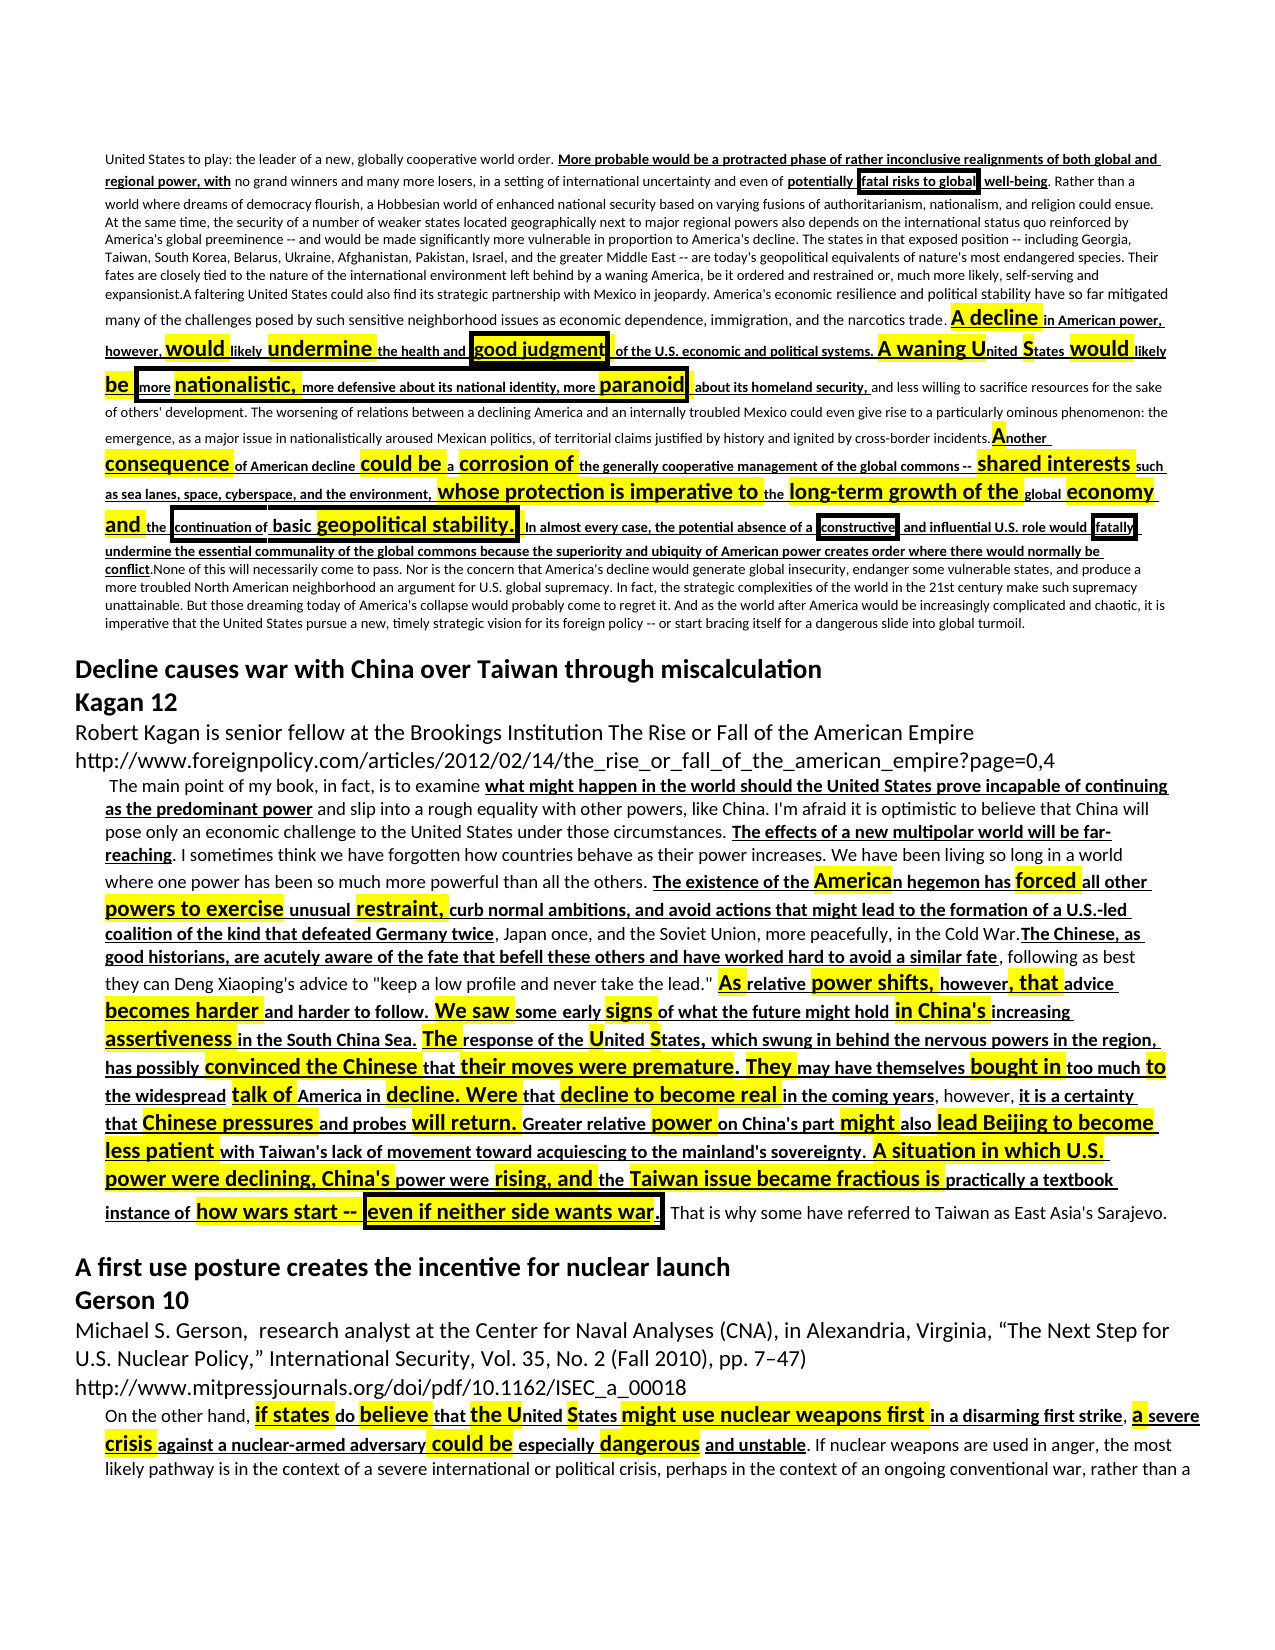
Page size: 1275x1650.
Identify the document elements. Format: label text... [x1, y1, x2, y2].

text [105, 150, 1170, 632]
text Gerson 10 [75, 1283, 1200, 1317]
text Michael S. Gerson, research analyst at the Center for Naval Analyses (CNA), in Alexandria, Virginia, “The Next Step for U.S. Nuclear Policy,” International Security, Vol. 35, No. 2 (Fall 2010), pp. 7–47) http://www.mitpressjournals.org/doi/pdf/10.1162/ISEC_a_00018 [75, 1317, 1200, 1401]
text http://www.foreignpolicy.com/articles/2012/02/14/the_rise_or_fall_of_the_american_empire?page=0,4 [75, 747, 1200, 774]
subtitle Decline causes war with China over Taiwan through miscalculation [75, 652, 1200, 686]
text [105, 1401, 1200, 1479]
text The main point of my book, in fact, is to examine what might happen in the world should the United States prove incapable of continuing as the predominant power and slip into a rough equality with other powers, like China. I'm afraid it is optimistic to believe that China will pose only an economic challenge to the United States under those circumstances. The effects of a new multipolar world will be far-reaching. I sometimes think we have forgotten how countries behave as their power increases. We have been living so long in a world where one power has been so much more powerful than all the others. The existence of the American hegemon has forced all other powers to exercise unusual restraint, curb normal ambitions, and avoid actions that might lead to the formation of a U.S.-led coalition of the kind that defeated Germany twice, Japan once, and the Soviet Union, more peacefully, in the Cold War.The Chinese, as good historians, are acutely aware of the fate that befell these others and have worked hard to avoid a similar fate, following as best they can Deng Xiaoping's advice to "keep a low profile and never take the lead." As relative power shifts, however, that advice becomes harder and harder to follow. We saw some early signs of what the future might hold in China's increasing assertiveness in the South China Sea. The response of the United States, which swung in behind the nervous powers in the region, has possibly convinced the Chinese that their moves were premature. They may have themselves bought in too much to the widespread talk of America in decline. Were that decline to become real in the coming years, however, it is a certainty that Chinese pressures and probes will return. Greater relative power on China's part might also lead Beijing to become less patient with Taiwan's lack of movement toward acquiescing to the mainland's sovereignty. A situation in which U.S. power were declining, China's power were rising, and the Taiwan issue became fractious is practically a textbook instance of how wars start -- even if neither side wants war. That is why some have referred to Taiwan as East Asia's Sarajevo. [105, 774, 1170, 1230]
text Robert Kagan is senior fellow at the Brookings Institution The Rise or Fall of the American Empire [75, 718, 1200, 747]
text Kagan 12 [75, 686, 1200, 718]
subtitle A first use posture creates the incentive for nuclear launch [75, 1251, 1200, 1283]
